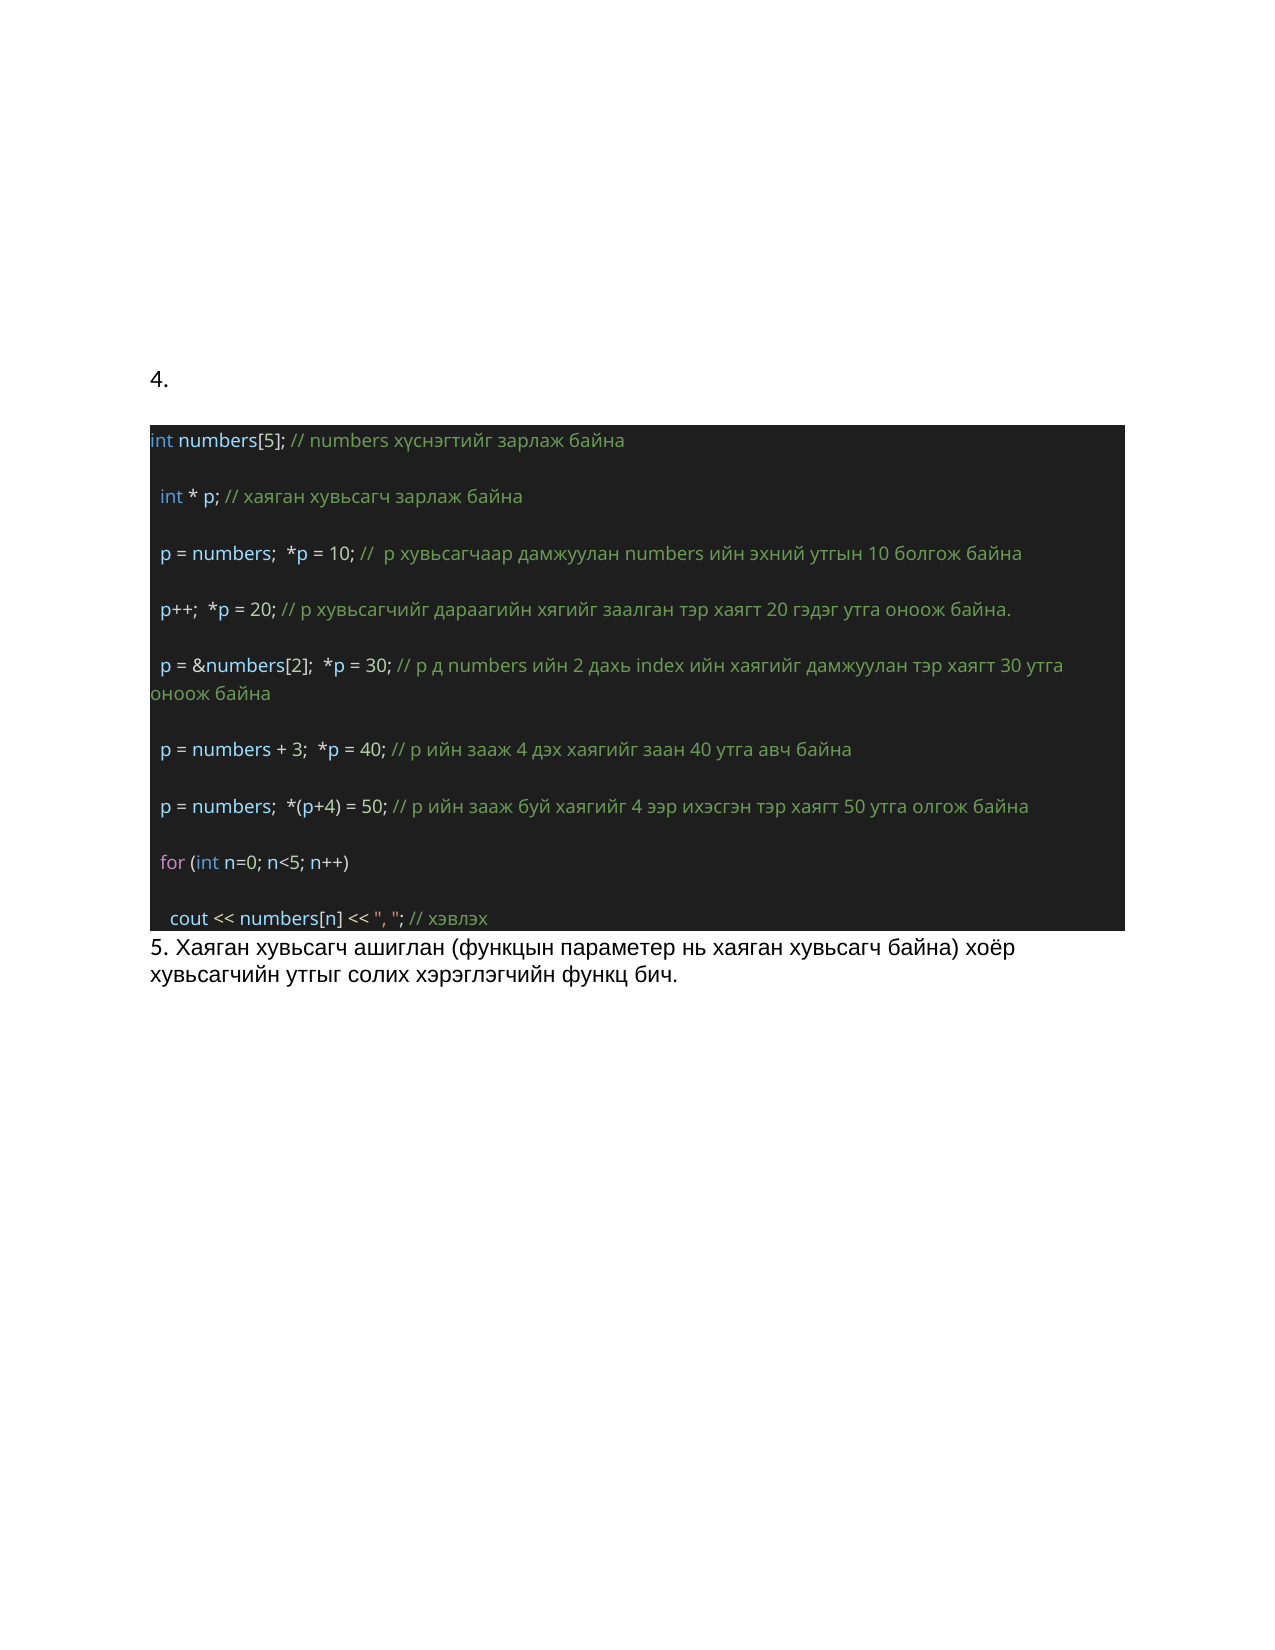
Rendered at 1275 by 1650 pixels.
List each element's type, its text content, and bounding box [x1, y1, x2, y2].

text p = numbers; *p = 10; // p хувьсагчаар дамжуулан numbers ийн эхний утгын 10 болгож байна [150, 537, 1125, 565]
text cout << numbers[n] << ", "; // хэвлэх [150, 903, 1125, 931]
text 5. Хаяган хувьсагч ашиглан (функцын параметер нь хаяган хувьсагч байна) хоёр хувьсагчийн утгыг солих хэрэглэгчийн функц бич. [150, 931, 1125, 988]
text 4. [150, 364, 1125, 394]
text int numbers[5]; // numbers хүснэгтийг зарлаж байна [150, 425, 1125, 453]
text for (int n=0; n<5; n++) [150, 847, 1125, 875]
text p++; *p = 20; // p хувьсагчийг дараагийн хягийг заалган тэр хаягт 20 гэдэг утга оноож байна. [150, 593, 1125, 622]
text p = numbers + 3; *p = 40; // p ийн зааж 4 дэх хаягийг заан 40 утга авч байна [150, 734, 1125, 762]
text p = &numbers[2]; *p = 30; // p д numbers ийн 2 дахь index ийн хаягийг дамжуулан тэр хаягт 30 утга оноож байна [150, 650, 1125, 706]
text p = numbers; *(p+4) = 50; // p ийн зааж буй хаягийг 4 ээр ихэсгэн тэр хаягт 50 утга олгож байна [150, 790, 1125, 818]
text int * p; // хаяган хувьсагч зарлаж байна [150, 481, 1125, 509]
